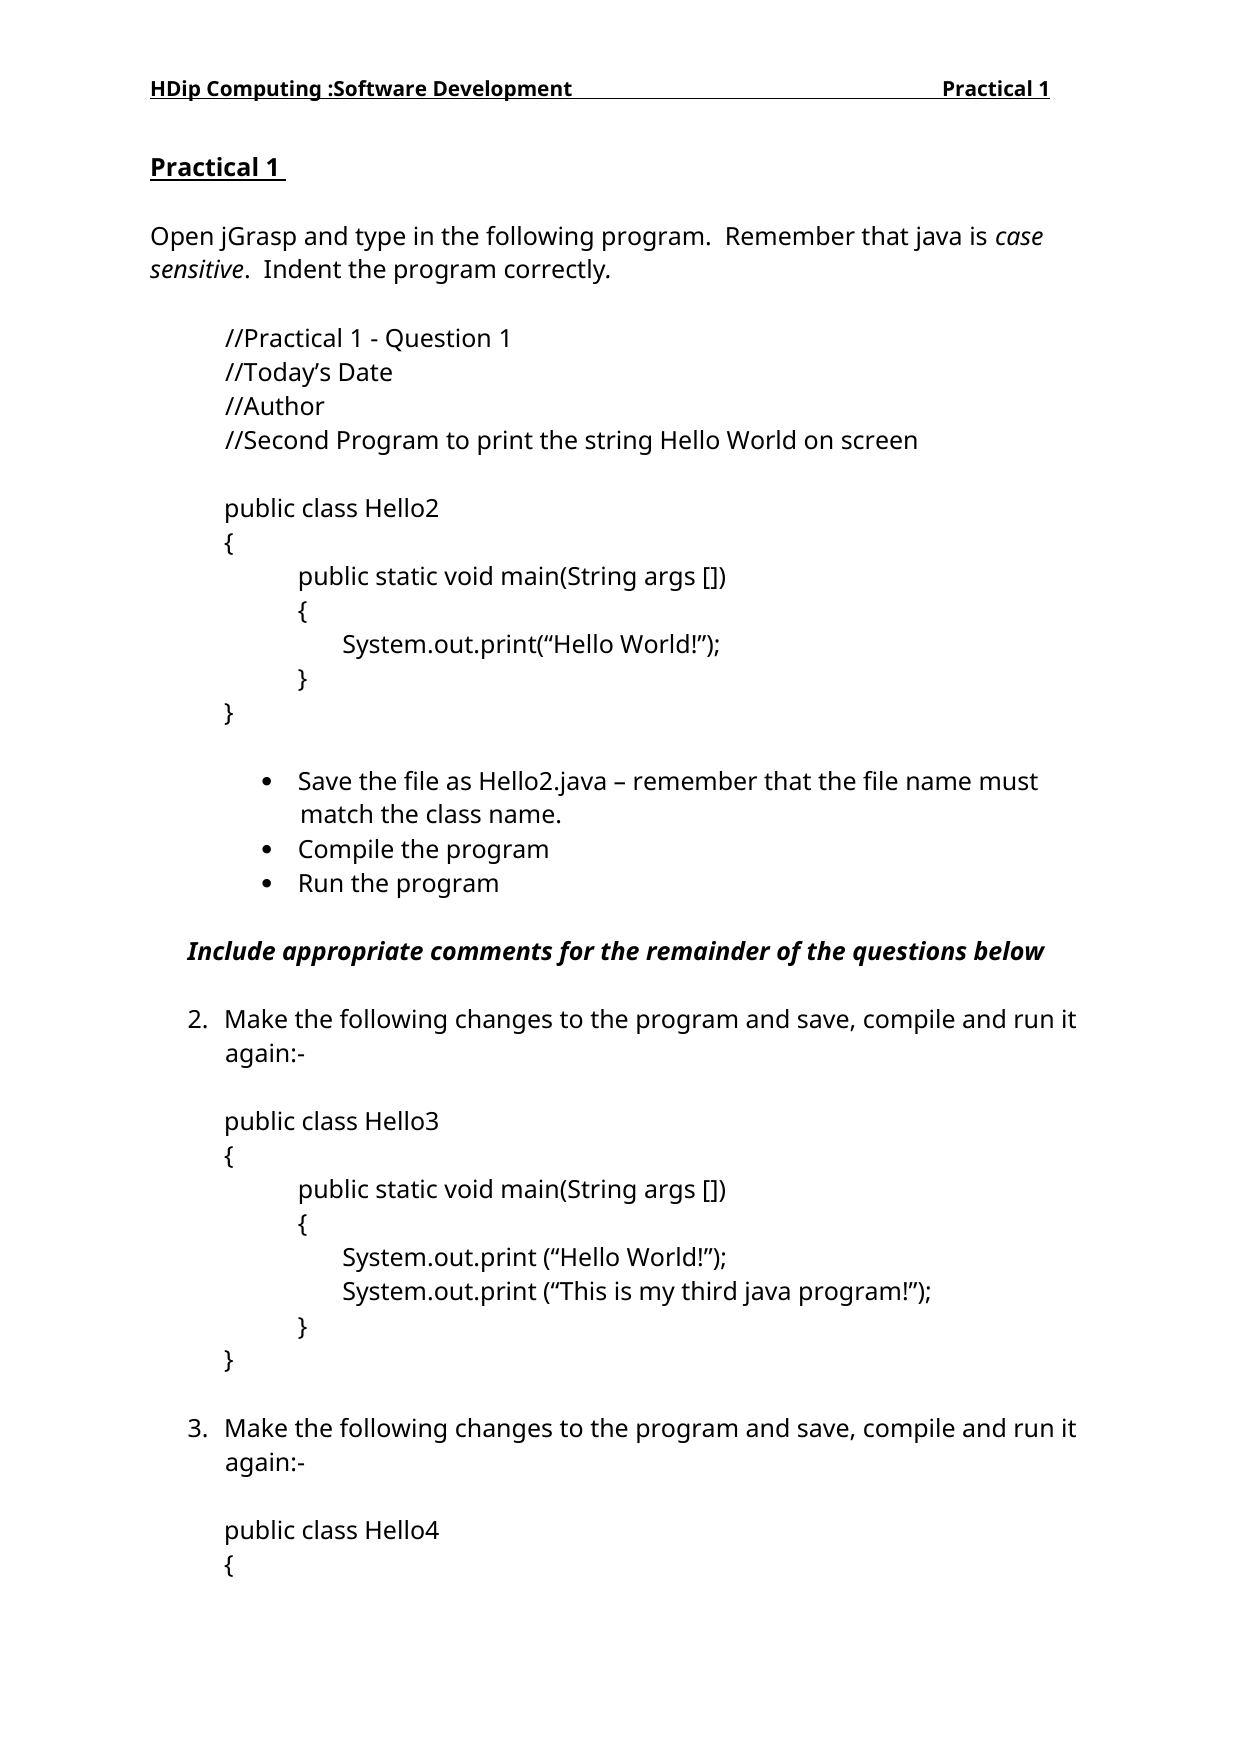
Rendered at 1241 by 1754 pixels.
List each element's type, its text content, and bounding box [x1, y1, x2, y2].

text } [150, 1308, 1090, 1342]
text //Practical 1 - Question 1 //Today’s Date [225, 320, 1090, 388]
text { [150, 593, 1090, 627]
text System.out.print (“This is my third java program!”); [150, 1274, 1090, 1308]
text public class Hello4 [150, 1512, 1090, 1547]
text } [150, 695, 1090, 729]
text } [150, 1342, 1090, 1376]
text public static void main(String args []) [150, 559, 1090, 593]
text { [150, 1547, 1090, 1581]
text public static void main(String args []) [150, 1172, 1090, 1206]
text public class Hello2 [150, 491, 1090, 525]
list Make the following changes to the program and save, compile and run it again:- [187, 1410, 1090, 1478]
text //Author //Second Program to print the string Hello World on screen [225, 388, 1090, 457]
text Include appropriate comments for the remainder of the questions below [187, 933, 1090, 967]
text System.out.print (“Hello World!”); [150, 1240, 1090, 1274]
text Practical 1 [150, 150, 1090, 184]
text { [150, 525, 1090, 559]
text { [150, 1206, 1090, 1240]
text Open jGrasp and type in the following program. Remember that java is case sensitive. Indent the program correctly. [150, 218, 1090, 286]
text System.out.print(“Hello World!”); [150, 627, 1090, 661]
list Make the following changes to the program and save, compile and run it again:- [187, 1002, 1090, 1070]
list Save the file as Hello2.java – remember that the file name must match the class name. [262, 763, 1090, 831]
text } [150, 661, 1090, 695]
list Run the program [262, 865, 1090, 899]
list Compile the program [262, 831, 1090, 865]
text public class Hello3 [150, 1104, 1090, 1138]
text { [150, 1138, 1090, 1172]
